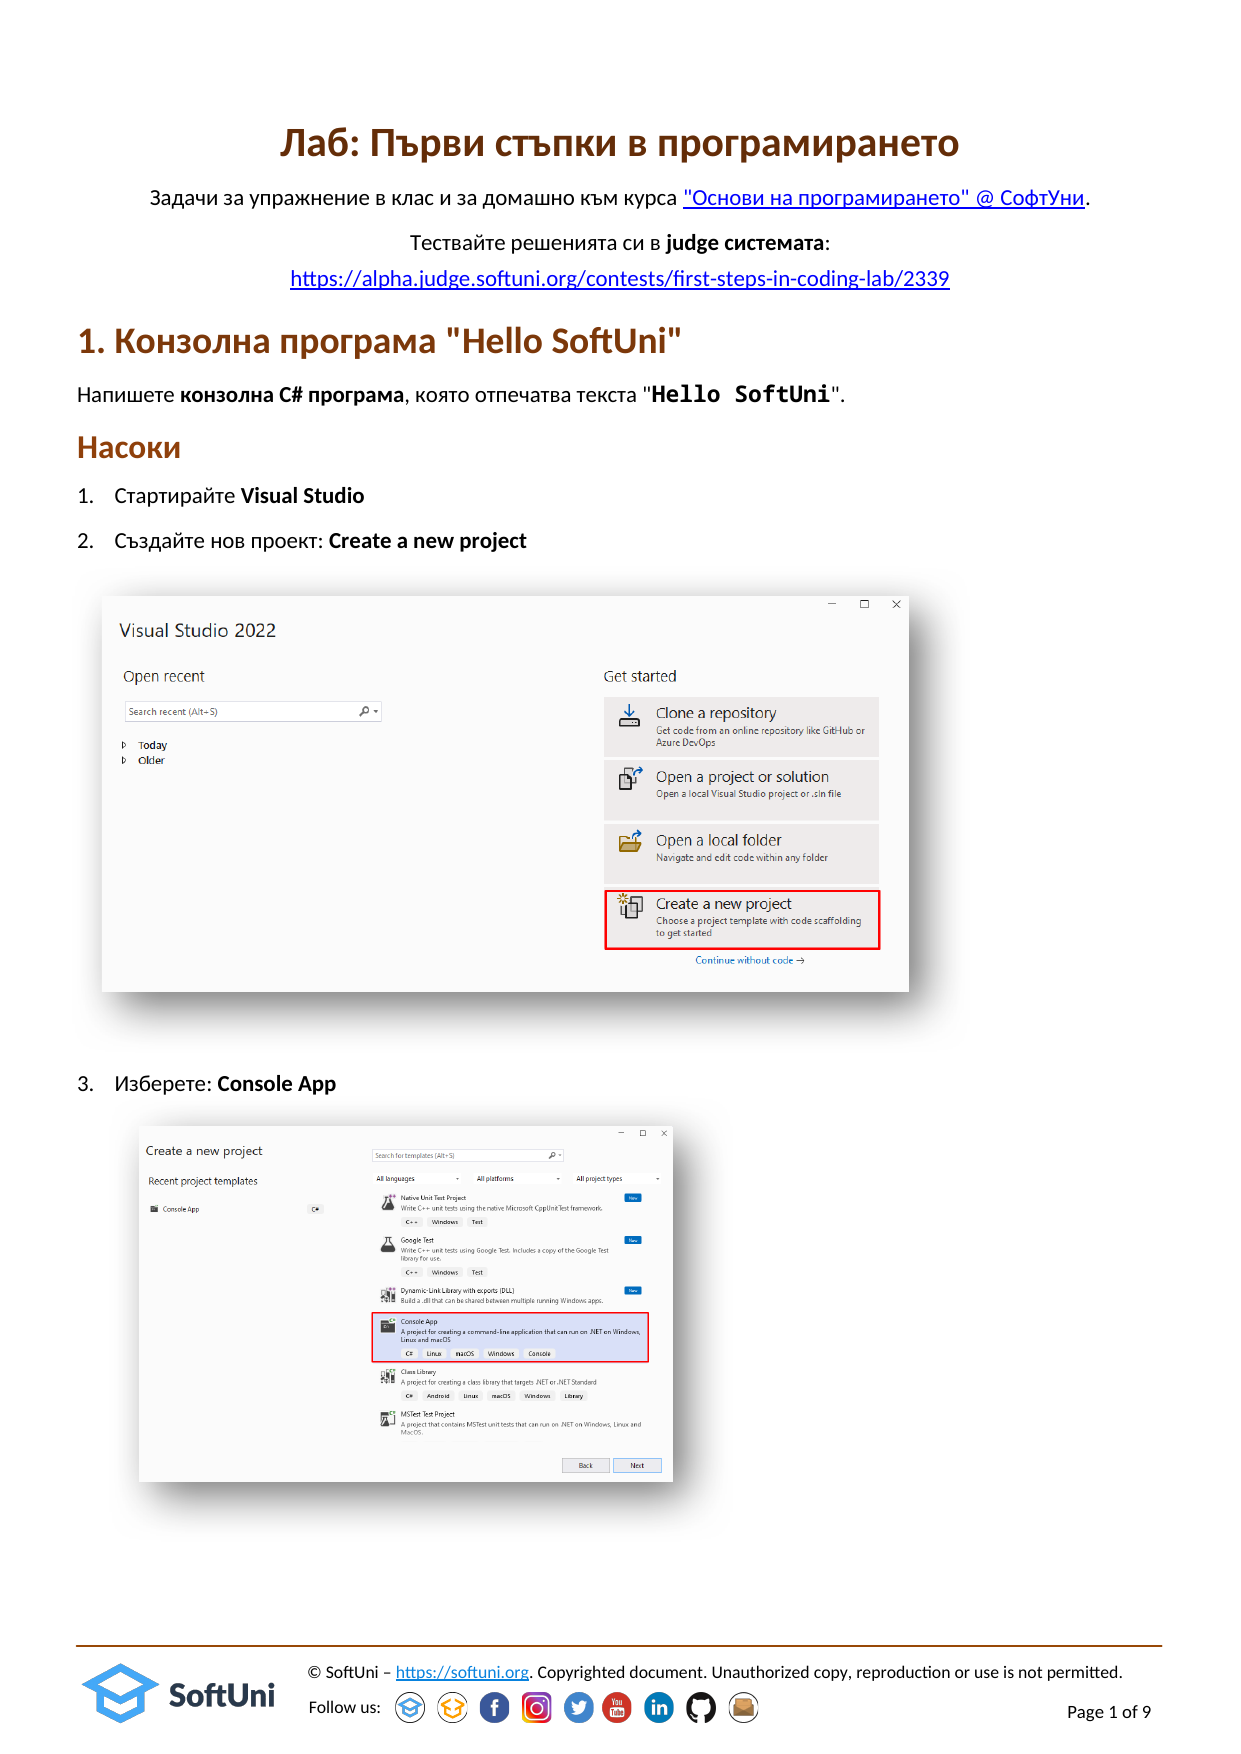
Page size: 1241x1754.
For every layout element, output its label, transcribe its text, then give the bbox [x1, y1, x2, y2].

picture [665, 1714, 674, 1723]
list Стартирайте Visual Studio [77, 482, 1163, 510]
list Създайте нов проект: Create a new project [77, 526, 1163, 554]
picture [602, 1692, 632, 1723]
picture [395, 1692, 425, 1723]
picture [728, 1692, 759, 1723]
picture [522, 1692, 552, 1723]
text https://alpha.judge.softuni.org/contests/first-steps-in-coding-lab/2339 [77, 264, 1163, 292]
text Напишете конзолна C# програма, която отпечатва текста "Hello SoftUni". [77, 378, 1163, 409]
picture [658, 1705, 667, 1714]
subtitle Насоки [77, 427, 1163, 467]
text Тествайте решенията си в judge системата: [77, 228, 1163, 256]
text Задачи за упражнение в клас и за домашно към курса "Основи на програмирането" @ СофтУни. [77, 183, 1163, 211]
picture [437, 1692, 468, 1723]
subtitle Конзолна програма "Hello SoftUni" [77, 317, 1163, 363]
picture [479, 1692, 510, 1723]
picture [665, 1692, 674, 1701]
picture [101, 596, 909, 992]
picture [139, 1126, 673, 1482]
picture [686, 1692, 716, 1723]
picture [564, 1692, 594, 1723]
picture [644, 1714, 653, 1723]
picture [75, 1658, 281, 1729]
list Изберете: Console App [77, 1069, 1163, 1097]
picture [644, 1692, 653, 1701]
subtitle Лаб: Първи стъпки в програмирането [77, 116, 1163, 167]
